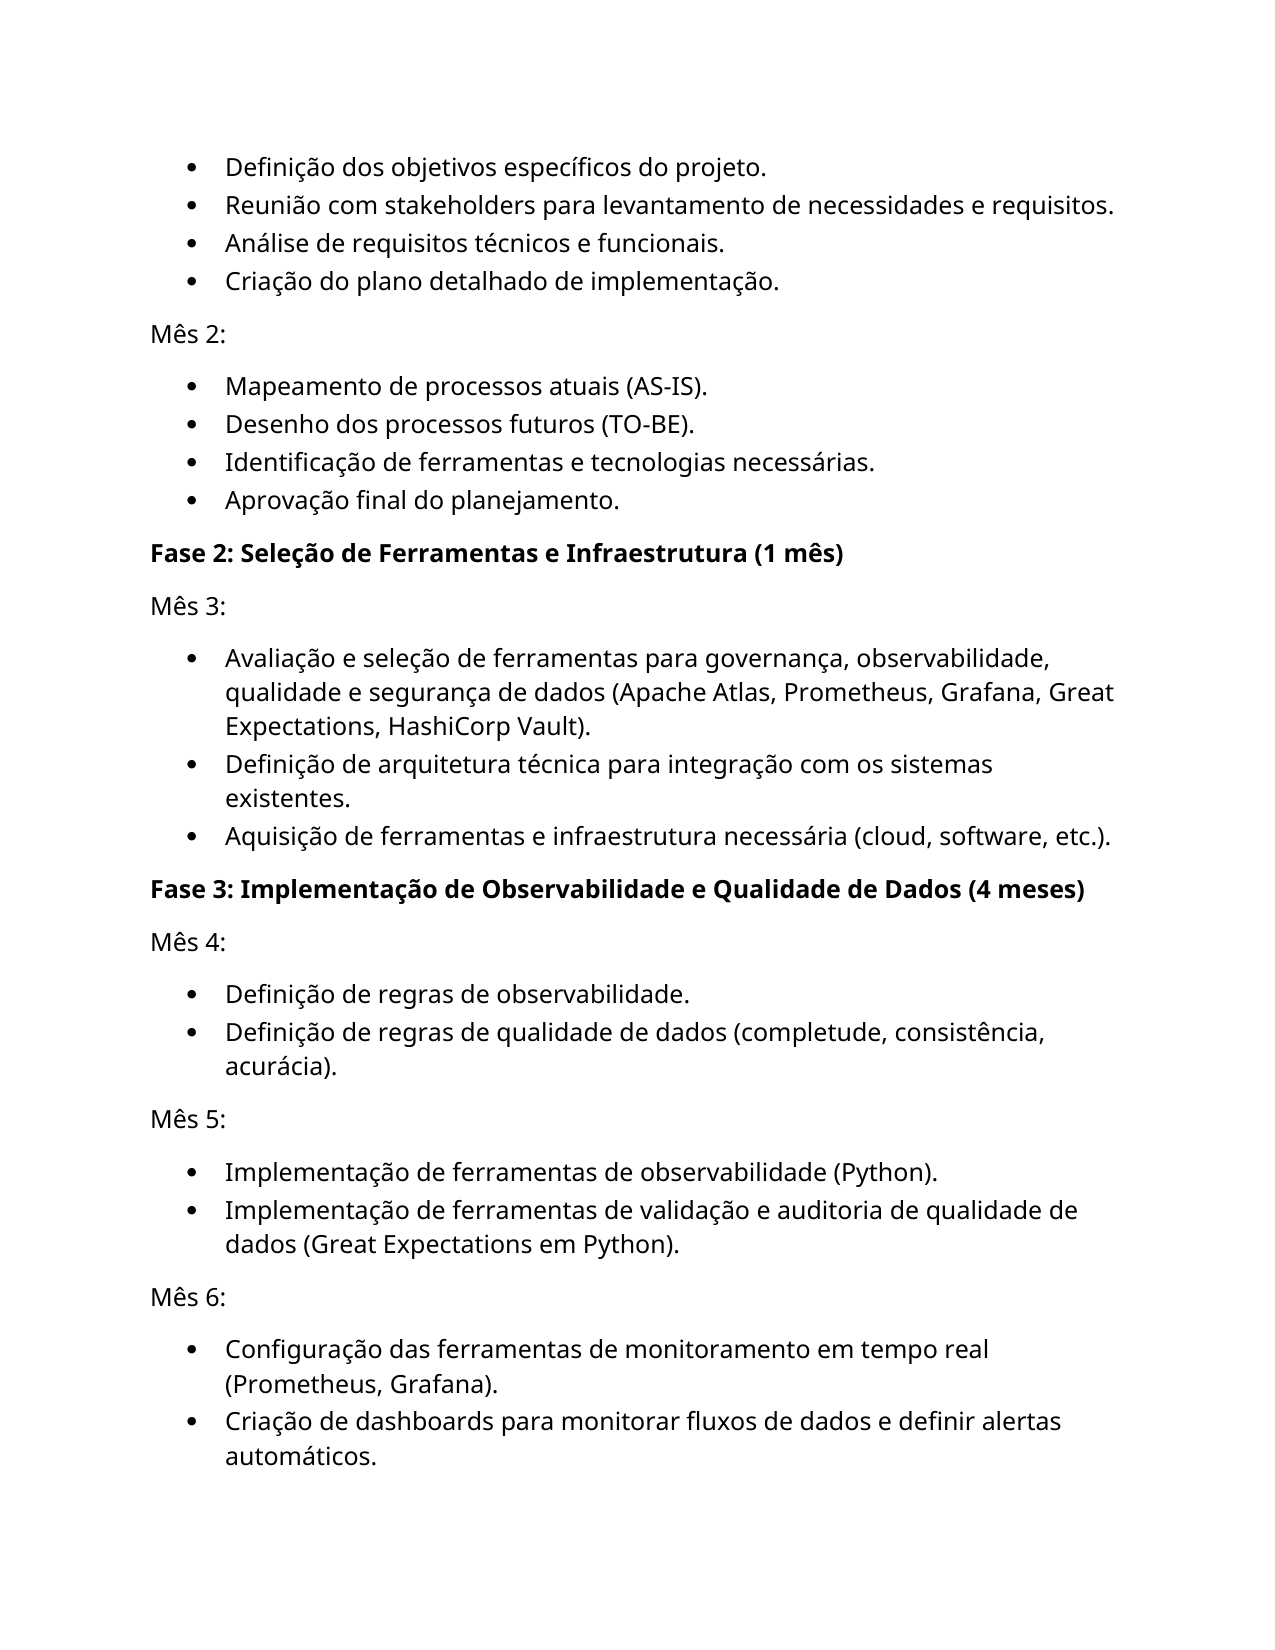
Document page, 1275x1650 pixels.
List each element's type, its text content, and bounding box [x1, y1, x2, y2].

list Definição de regras de qualidade de dados (completude, consistência, acurácia). [187, 1015, 1125, 1083]
list Definição de arquitetura técnica para integração com os sistemas existentes. [187, 747, 1125, 815]
list Desenho dos processos futuros (TO-BE). [187, 407, 1125, 441]
list Criação de dashboards para monitorar fluxos de dados e definir alertas automáticos. [187, 1404, 1125, 1472]
list Definição dos objetivos específicos do projeto. [187, 150, 1125, 184]
text Fase 2: Seleção de Ferramentas e Infraestrutura (1 mês) [150, 535, 1125, 569]
list Avaliação e seleção de ferramentas para governança, observabilidade, qualidade e segurança de dados (Apache Atlas, Prometheus, Grafana, Great Expectations, HashiCorp Vault). [187, 641, 1125, 743]
text Mês 6: [150, 1279, 1125, 1313]
list Implementação de ferramentas de observabilidade (Python). [187, 1155, 1125, 1189]
list Configuração das ferramentas de monitoramento em tempo real (Prometheus, Grafana). [187, 1332, 1125, 1400]
text Fase 3: Implementação de Observabilidade e Qualidade de Dados (4 meses) [150, 872, 1125, 906]
text Mês 4: [150, 924, 1125, 958]
list Aprovação final do planejamento. [187, 482, 1125, 517]
text Mês 5: [150, 1102, 1125, 1136]
list Definição de regras de observabilidade. [187, 977, 1125, 1011]
list Identificação de ferramentas e tecnologias necessárias. [187, 445, 1125, 479]
list Mapeamento de processos atuais (AS-IS). [187, 369, 1125, 403]
list Reunião com stakeholders para levantamento de necessidades e requisitos. [187, 188, 1125, 222]
list Análise de requisitos técnicos e funcionais. [187, 226, 1125, 260]
text Mês 3: [150, 588, 1125, 622]
list Criação do plano detalhado de implementação. [187, 263, 1125, 297]
text Mês 2: [150, 316, 1125, 350]
list Aquisição de ferramentas e infraestrutura necessária (cloud, software, etc.). [187, 819, 1125, 853]
list Implementação de ferramentas de validação e auditoria de qualidade de dados (Great Expectations em Python). [187, 1192, 1125, 1261]
